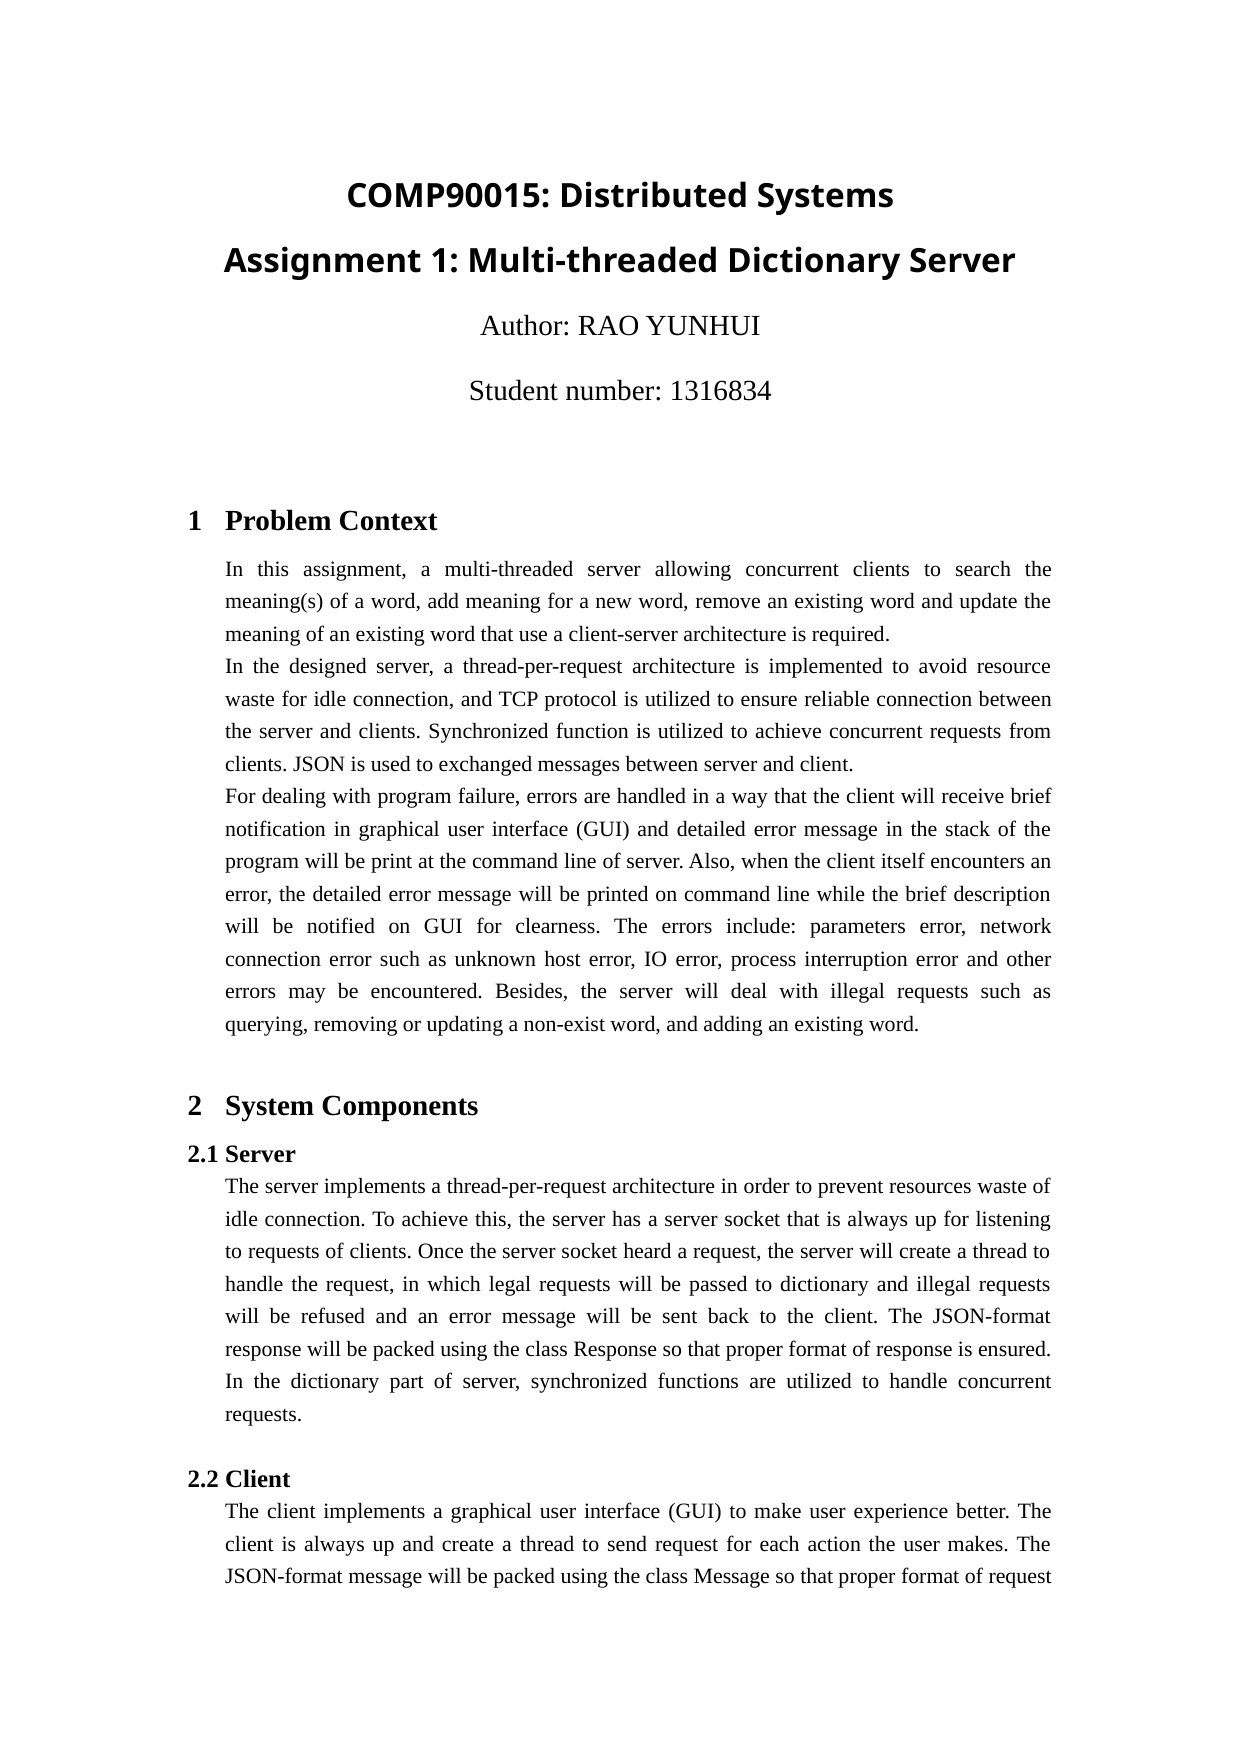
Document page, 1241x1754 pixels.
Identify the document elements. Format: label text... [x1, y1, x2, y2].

list Client [187, 1462, 1053, 1494]
text Student number: 1316834 [187, 357, 1053, 422]
list Problem Context [187, 487, 1053, 552]
list In this assignment, a multi-threaded server allowing concurrent clients to search the meaning(s) of a word, add meaning for a new word, remove an existing word and update the meaning of an existing word that use a client-server architecture is required. [225, 552, 1053, 649]
text COMP90015: Distributed Systems [187, 162, 1053, 227]
text Author: RAO YUNHUI [187, 292, 1053, 357]
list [225, 1494, 1053, 1592]
list The server implements a thread-per-request architecture in order to prevent resources waste of idle connection. To achieve this, the server has a server socket that is always up for listening to requests of clients. Once the server socket heard a request, the server will create a thread to handle the request, in which legal requests will be passed to dictionary and illegal requests will be refused and an error message will be sent back to the client. The JSON-format response will be packed using the class Response so that proper format of response is ensured. In the dictionary part of server, synchronized functions are utilized to handle concurrent requests. [225, 1169, 1053, 1429]
list For dealing with program failure, errors are handled in a way that the client will receive brief notification in graphical user interface (GUI) and detailed error message in the stack of the program will be print at the command line of server. Also, when the client itself encounters an error, the detailed error message will be printed on command line while the brief description will be notified on GUI for clearness. The errors include: parameters error, network connection error such as unknown host error, IO error, process interruption error and other errors may be encountered. Besides, the server will deal with illegal requests such as querying, removing or updating a non-exist word, and adding an existing word. [225, 779, 1053, 1039]
list In the designed server, a thread-per-request architecture is implemented to avoid resource waste for idle connection, and TCP protocol is utilized to ensure reliable connection between the server and clients. Synchronized function is utilized to achieve concurrent requests from clients. JSON is used to exchanged messages between server and client. [225, 649, 1053, 779]
list Server [187, 1137, 1053, 1169]
text Assignment 1: Multi-threaded Dictionary Server [187, 227, 1053, 292]
list System Components [187, 1072, 1053, 1137]
